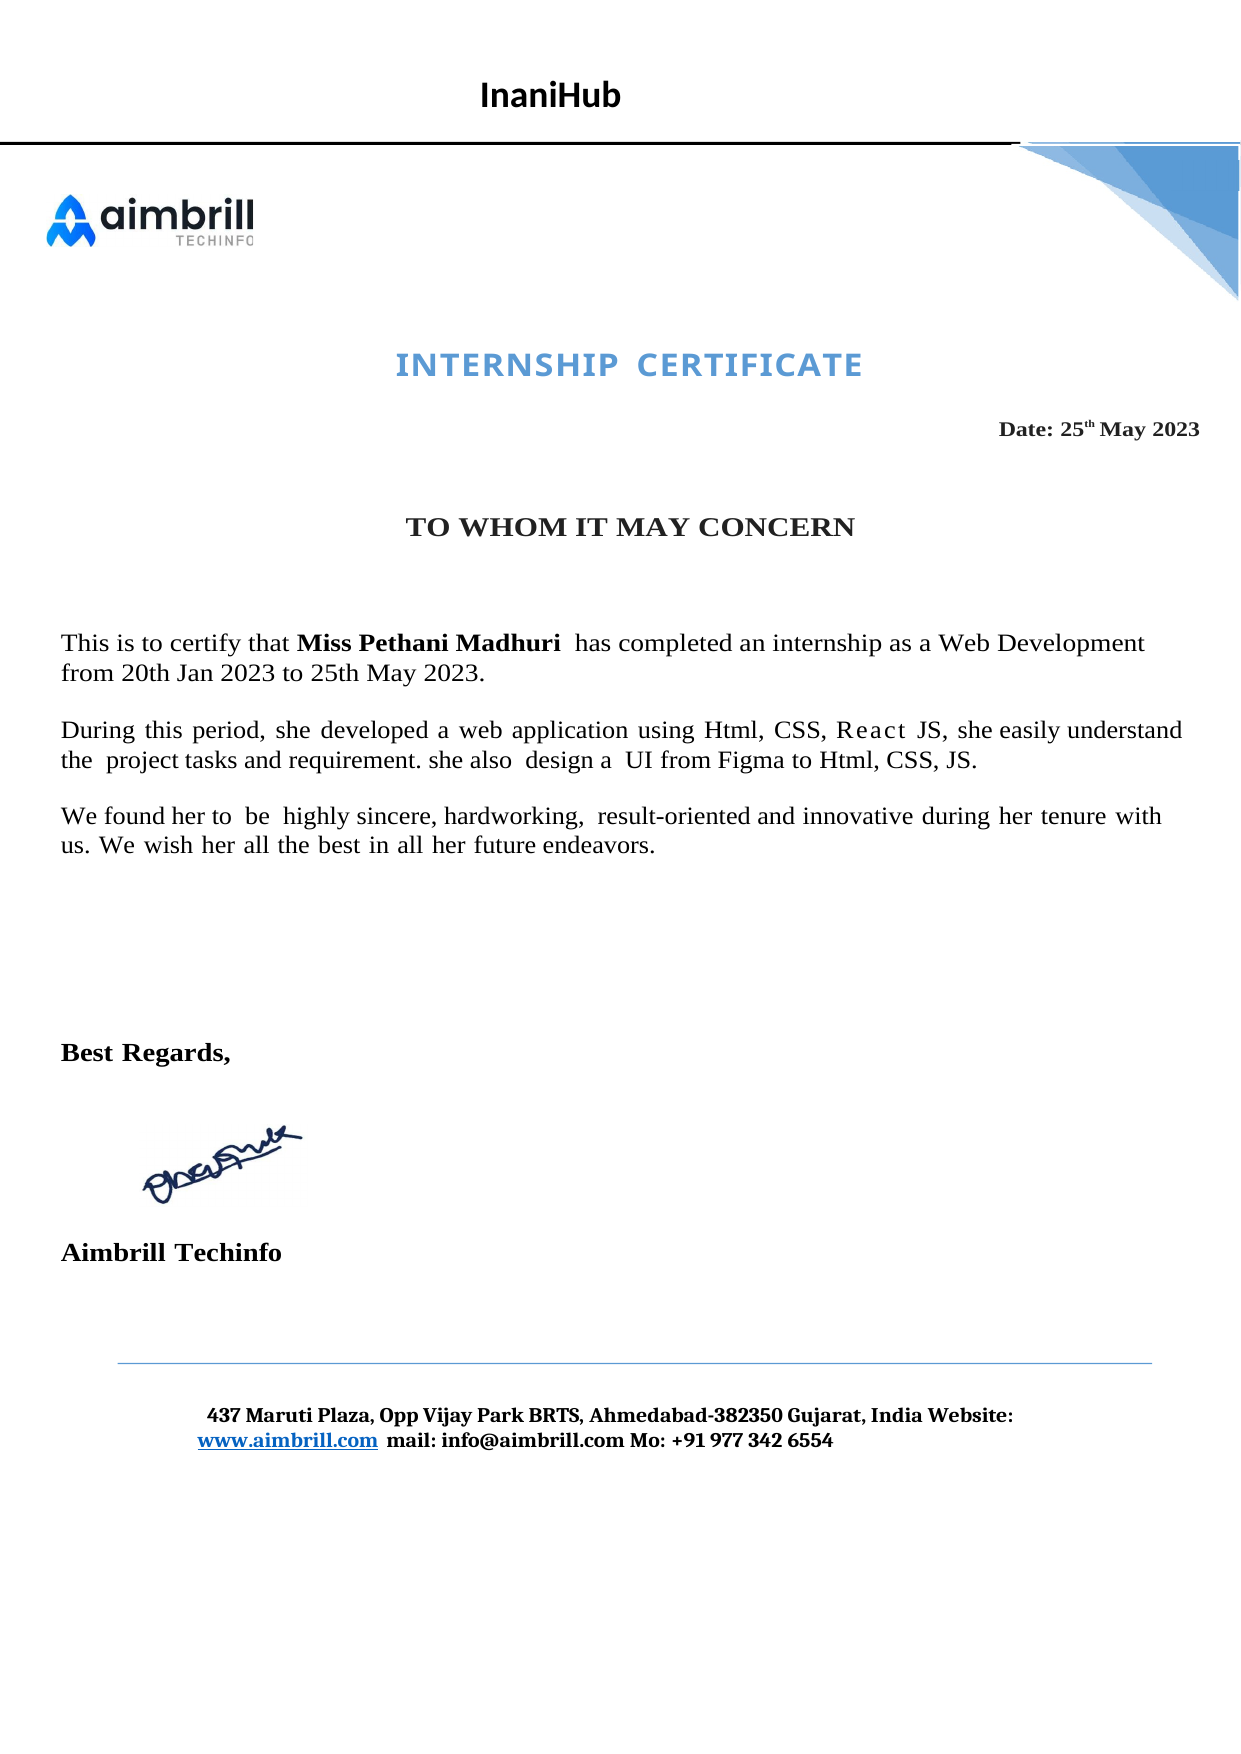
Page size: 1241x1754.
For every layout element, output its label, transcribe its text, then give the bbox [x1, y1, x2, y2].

picture [139, 1124, 308, 1207]
text Best Regards, [61, 1037, 1215, 1067]
text TO WHOM IT MAY CONCERN [353, 511, 907, 543]
title INTERNSHIP CERTIFICATE [353, 343, 905, 386]
text Date: 25th May 2023 [46, 416, 1200, 441]
text This is to certify that Miss Pethani Madhuri has completed an internship as a Web Development from 20th Jan 2023 to 25th May 2023. [61, 628, 1197, 687]
text During this period, she developed a web application using Html, CSS, React JS, she easily understand the project tasks and requirement. she also design a UI from Figma to Html, CSS, JS. [61, 715, 1193, 773]
picture [1014, 146, 1240, 301]
text 437 Maruti Plaza, Opp Vijay Park BRTS, Ahmedabad-382350 Gujarat, India Website: www.aimbrill.com mail: info@aimbrill.com Mo: +91 977 342 6554 [197, 1404, 1146, 1452]
text Aimbrill Techinfo [61, 1237, 1215, 1267]
text We found her to be highly sincere, hardworking, result-oriented and innovative during her tenure with us. We wish her all the best in all her future endeavors. [61, 801, 1199, 859]
picture [46, 194, 254, 247]
